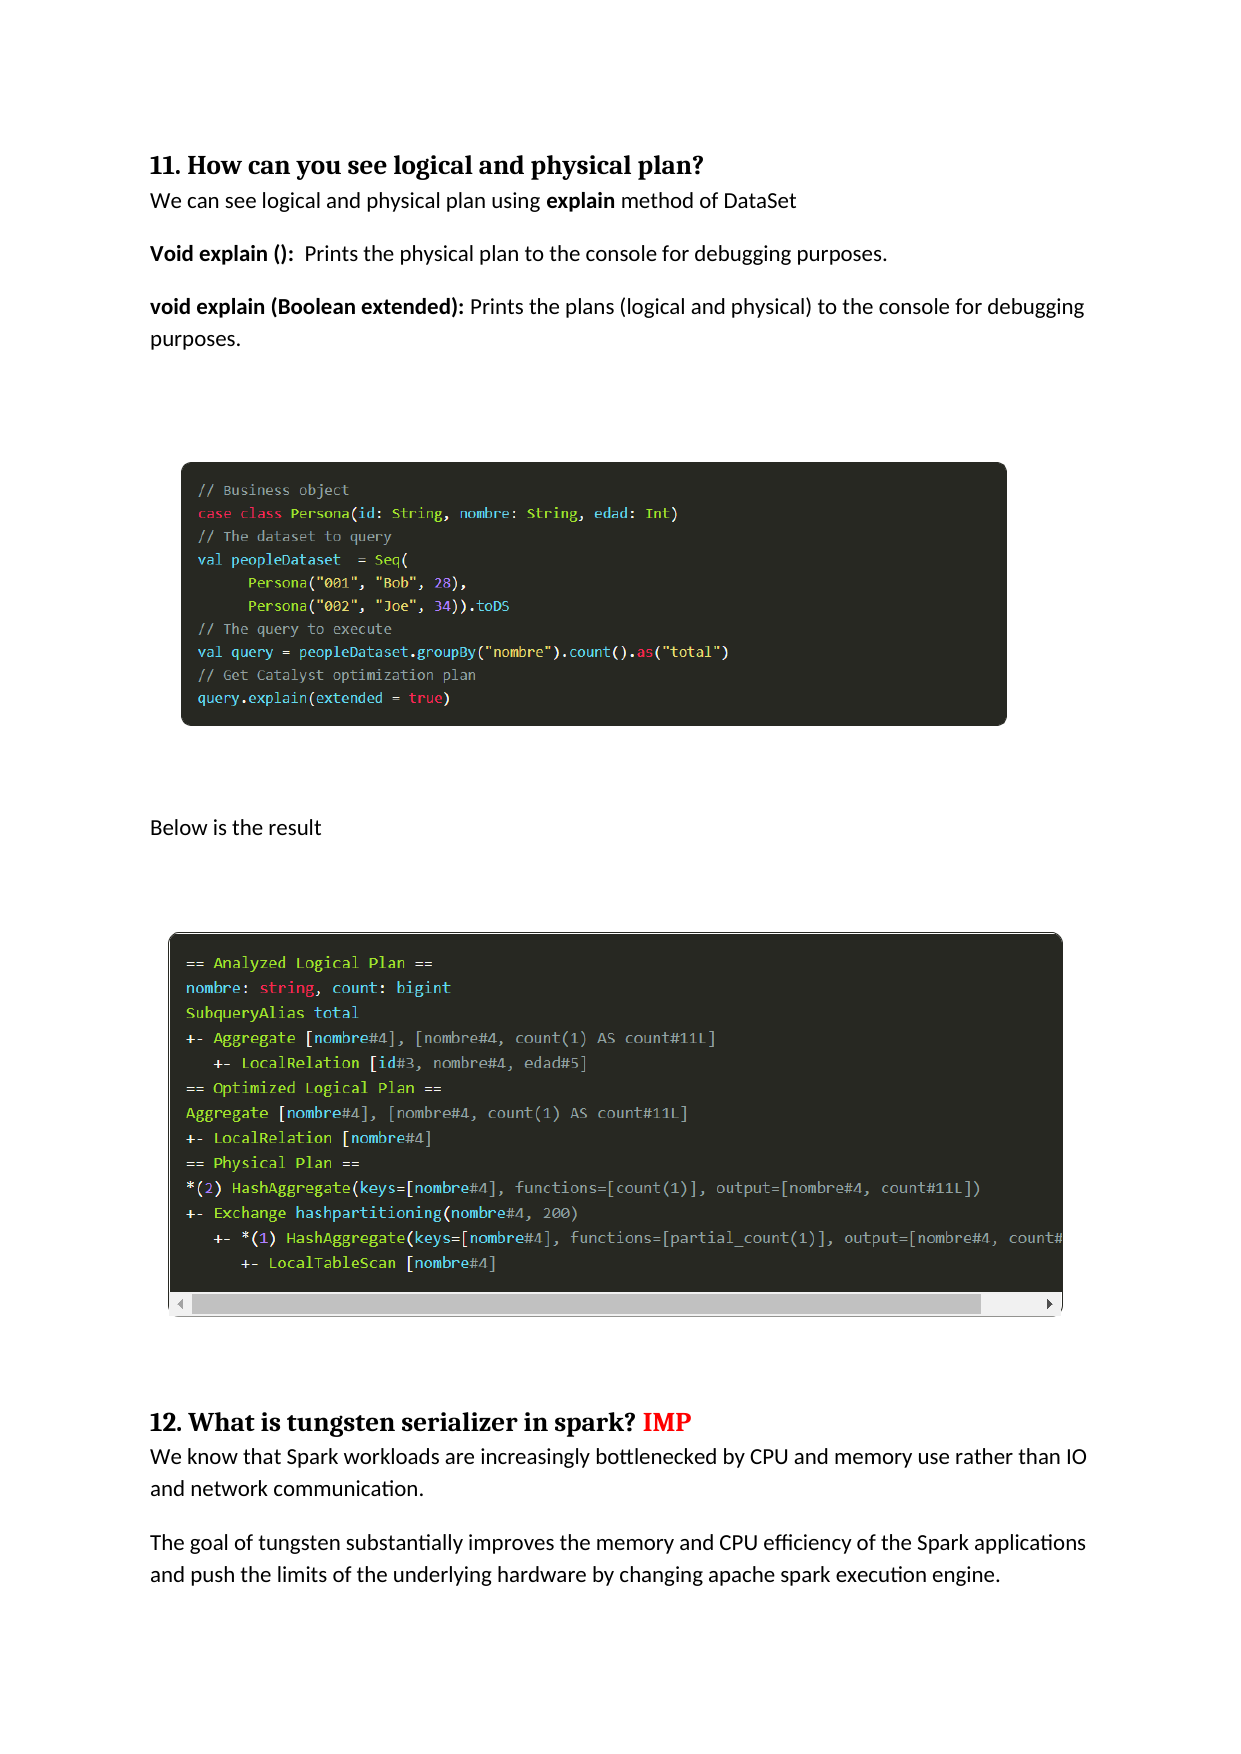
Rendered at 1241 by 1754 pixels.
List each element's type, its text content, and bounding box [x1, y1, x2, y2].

text We can see logical and physical plan using explain method of DataSet [150, 186, 1090, 214]
subtitle 12. What is tungsten serializer in spark? IMP [150, 1407, 1090, 1438]
picture [150, 430, 1091, 735]
subtitle 11. How can you see logical and physical plan? [150, 150, 1090, 181]
text We know that Spark workloads are increasingly bottlenecked by CPU and memory use rather than IO and network communication. [150, 1442, 1090, 1503]
text Below is the result [150, 813, 1090, 841]
text The goal of tungsten substantially improves the memory and CPU efficiency of the Spark applications and push the limits of the underlying hardware by changing apache spark execution engine. [150, 1528, 1090, 1588]
text Void explain (): Prints the physical plan to the console for debugging purposes. [150, 239, 1090, 267]
picture [150, 918, 1091, 1329]
text void explain (Boolean extended): Prints the plans (logical and physical) to the console for debugging purposes. [150, 292, 1090, 352]
